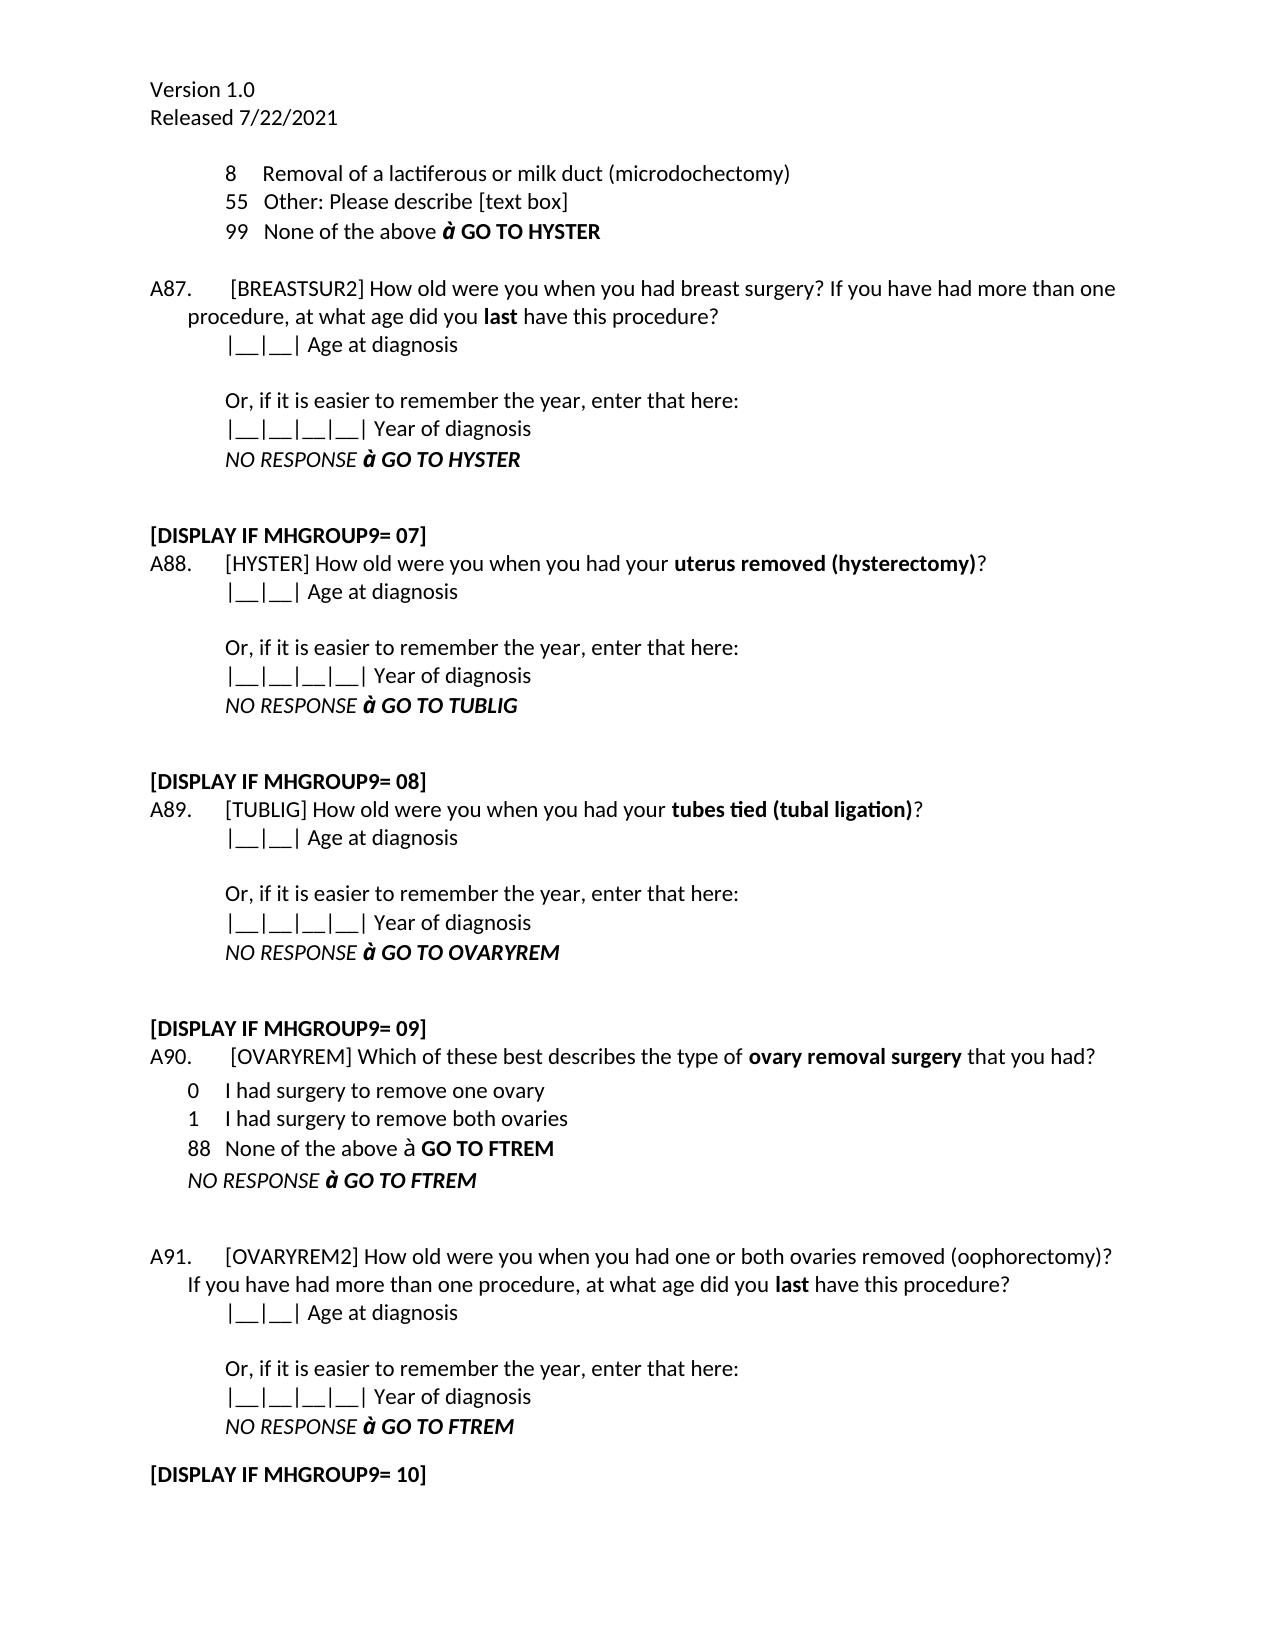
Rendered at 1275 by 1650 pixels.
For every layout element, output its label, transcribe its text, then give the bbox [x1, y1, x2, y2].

text NO RESPONSE à GO TO TUBLIG [150, 689, 1125, 720]
list Or, if it is easier to remember the year, enter that here: [187, 879, 1125, 908]
list |__|__|__|__| Year of diagnosis [187, 908, 1125, 936]
list |__|__| Age at diagnosis [187, 1298, 1125, 1326]
text [DISPLAY IF MHGROUP9= 08] [150, 767, 1125, 796]
list |__|__| Age at diagnosis [187, 330, 1125, 358]
list |__|__|__|__| Year of diagnosis [187, 414, 1125, 442]
list |__|__| Age at diagnosis [187, 823, 1125, 852]
list Removal of a lactiferous or milk duct (microdochectomy) [225, 159, 1125, 187]
text 99 None of the above à GO TO HYSTER [150, 215, 1125, 246]
list [BREASTSUR2] How old were you when you had breast surgery? If you have had more than one procedure, at what age did you last have this procedure? [150, 274, 1125, 330]
list Or, if it is easier to remember the year, enter that here: [187, 386, 1125, 414]
list I had surgery to remove one ovary [187, 1076, 1125, 1104]
list Or, if it is easier to remember the year, enter that here: [187, 1354, 1125, 1382]
list [TUBLIG] How old were you when you had your tubes tied (tubal ligation)? [150, 796, 1125, 823]
list |__|__|__|__| Year of diagnosis [187, 661, 1125, 689]
list |__|__|__|__| Year of diagnosis [187, 1382, 1125, 1410]
text [DISPLAY IF MHGROUP9= 09] [150, 1014, 1125, 1042]
text [DISPLAY IF MHGROUP9= 10] [150, 1461, 1125, 1489]
list [HYSTER] How old were you when you had your uterus removed (hysterectomy)? [150, 549, 1125, 577]
list |__|__| Age at diagnosis [187, 577, 1125, 605]
list I had surgery to remove both ovaries [187, 1104, 1125, 1132]
list None of the above à GO TO FTREM [187, 1132, 1125, 1164]
text NO RESPONSE à GO TO FTREM [187, 1164, 1125, 1195]
list [OVARYREM] Which of these best describes the type of ovary removal surgery that you had? [150, 1042, 1125, 1070]
text NO RESPONSE à GO TO HYSTER [150, 442, 1125, 474]
text [DISPLAY IF MHGROUP9= 07] [150, 521, 1125, 549]
text NO RESPONSE à GO TO FTREM [150, 1410, 1125, 1441]
text 55 Other: Please describe [text box] [225, 187, 1125, 215]
list [OVARYREM2] How old were you when you had one or both ovaries removed (oophorectomy)? If you have had more than one procedure, at what age did you last have this procedure? [150, 1242, 1125, 1298]
text NO RESPONSE à GO TO OVARYREM [150, 936, 1125, 967]
list Or, if it is easier to remember the year, enter that here: [187, 633, 1125, 661]
